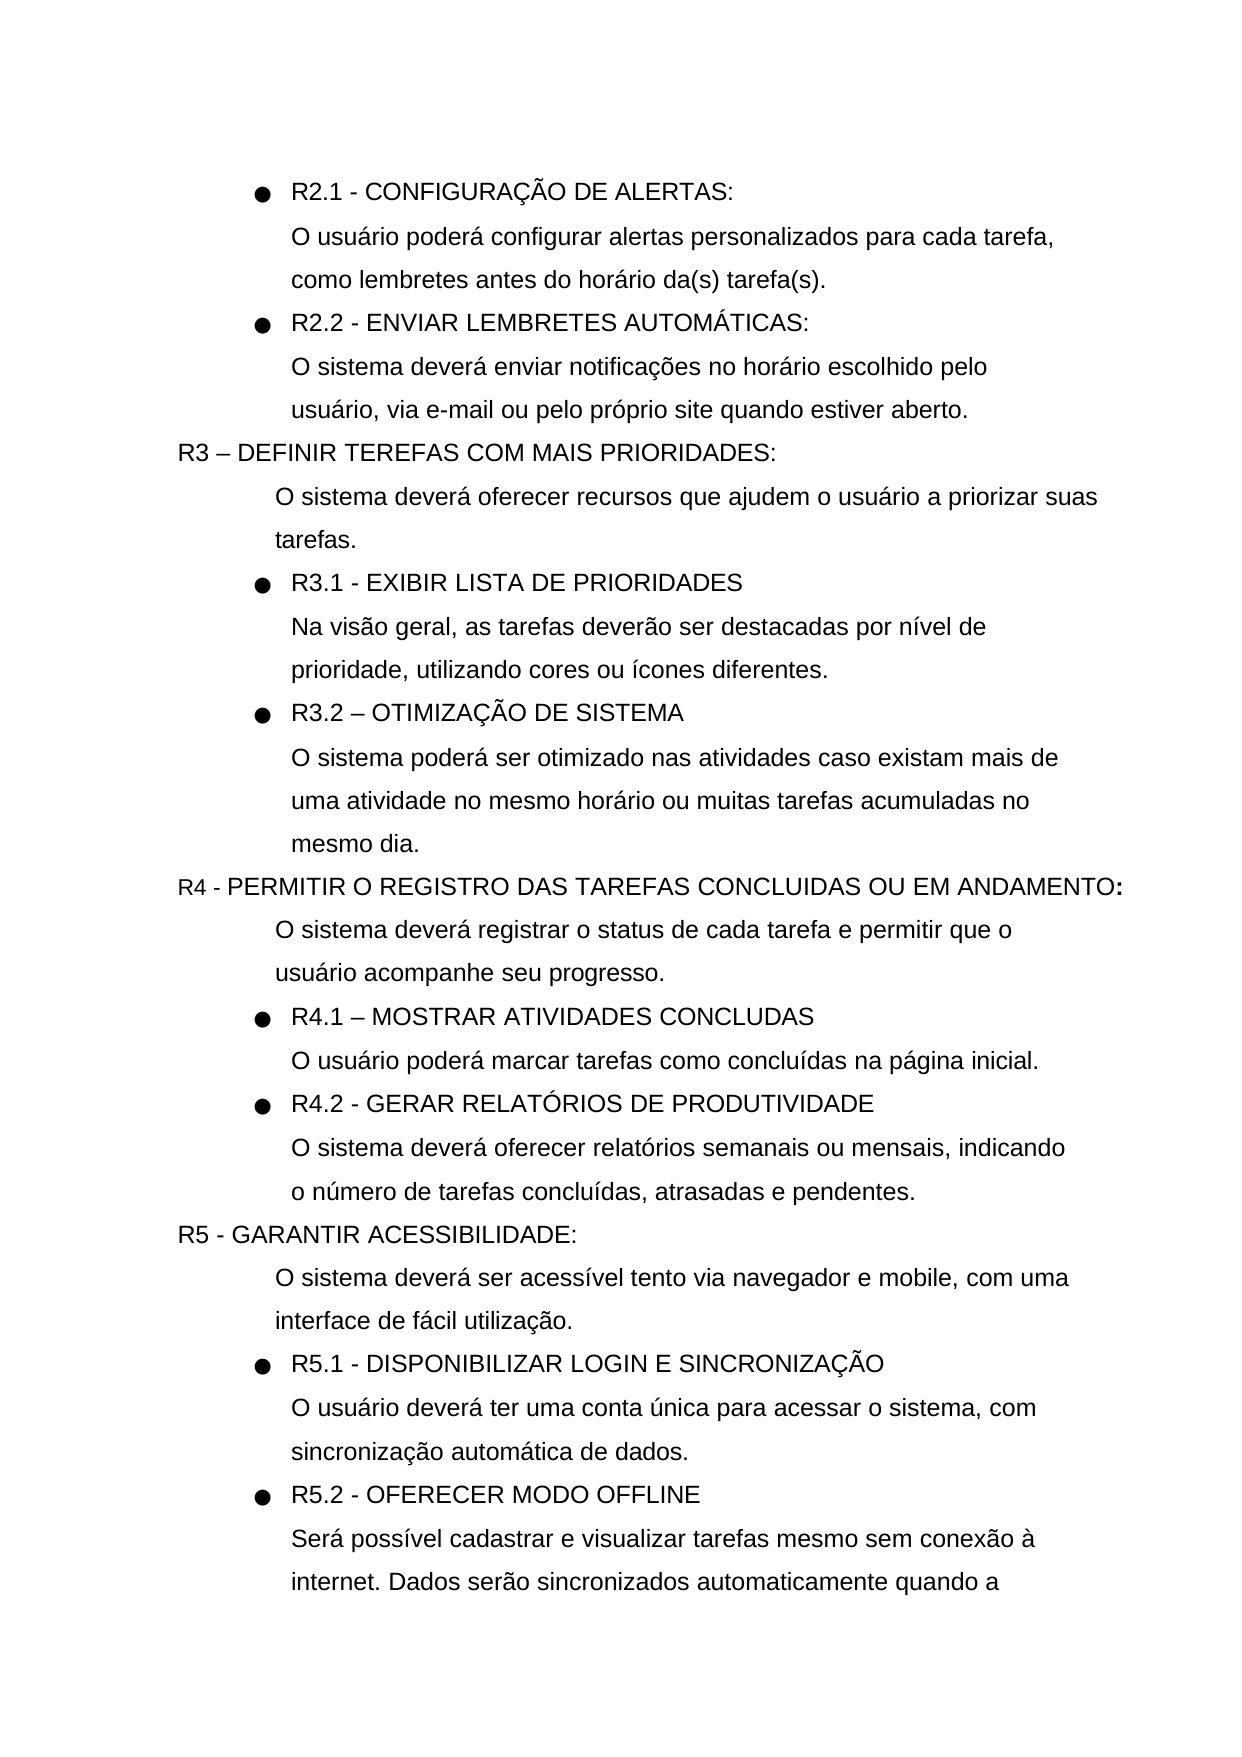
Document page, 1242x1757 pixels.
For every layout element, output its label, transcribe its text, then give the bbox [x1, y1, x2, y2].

subtitle R5.1 - DISPONIBILIZAR LOGIN E SINCRONIZAÇÃO [253, 1349, 1123, 1379]
subtitle R4.1 – MOSTRAR ATIVIDADES CONCLUDAS [253, 1002, 1123, 1031]
subtitle R2.2 - ENVIAR LEMBRETES AUTOMÁTICAS: [253, 308, 1123, 337]
text O sistema deverá registrar o status de cada tarefa e permitir que o usuário acompanhe seu progresso. [275, 915, 1076, 987]
text O sistema poderá ser otimizado nas atividades caso existam mais de uma atividade no mesmo horário ou muitas tarefas acumuladas no mesmo dia. [291, 743, 1096, 858]
subtitle R3.2 – OTIMIZAÇÃO DE SISTEMA [253, 698, 1123, 728]
text O sistema deverá enviar notificações no horário escolhido pelo usuário, via e-mail ou pelo próprio site quando estiver aberto. [291, 352, 1076, 424]
subtitle R3.1 - EXIBIR LISTA DE PRIORIDADES [253, 568, 1123, 597]
subtitle R5.2 - OFERECER MODO OFFLINE [253, 1480, 1123, 1509]
subtitle R5 - GARANTIR ACESSIBILIDADE: [177, 1220, 1123, 1248]
text O sistema deverá oferecer recursos que ajudem o usuário a priorizar suas tarefas. [275, 482, 1123, 553]
subtitle R4.2 - GERAR RELATÓRIOS DE PRODUTIVIDADE [253, 1089, 1123, 1119]
text O usuário poderá marcar tarefas como concluídas na página inicial. [291, 1046, 1123, 1075]
text Na visão geral, as tarefas deverão ser destacadas por nível de prioridade, utilizando cores ou ícones diferentes. [291, 612, 1096, 684]
text O sistema deverá ser acessível tento via navegador e mobile, com uma interface de fácil utilização. [275, 1263, 1076, 1335]
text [291, 1524, 1076, 1596]
subtitle R3 – DEFINIR TEREFAS COM MAIS PRIORIDADES: [177, 438, 1123, 467]
text O usuário poderá configurar alertas personalizados para cada tarefa, como lembretes antes do horário da(s) tarefa(s). [291, 222, 1076, 293]
subtitle R4 - PERMITIR O REGISTRO DAS TAREFAS CONCLUIDAS OU EM ANDAMENTO: [177, 872, 1123, 901]
text O usuário deverá ter uma conta única para acessar o sistema, com sincronização automática de dados. [291, 1393, 1096, 1465]
subtitle R2.1 - CONFIGURAÇÃO DE ALERTAS: [253, 177, 1123, 207]
text O sistema deverá oferecer relatórios semanais ou mensais, indicando o número de tarefas concluídas, atrasadas e pendentes. [291, 1133, 1076, 1205]
